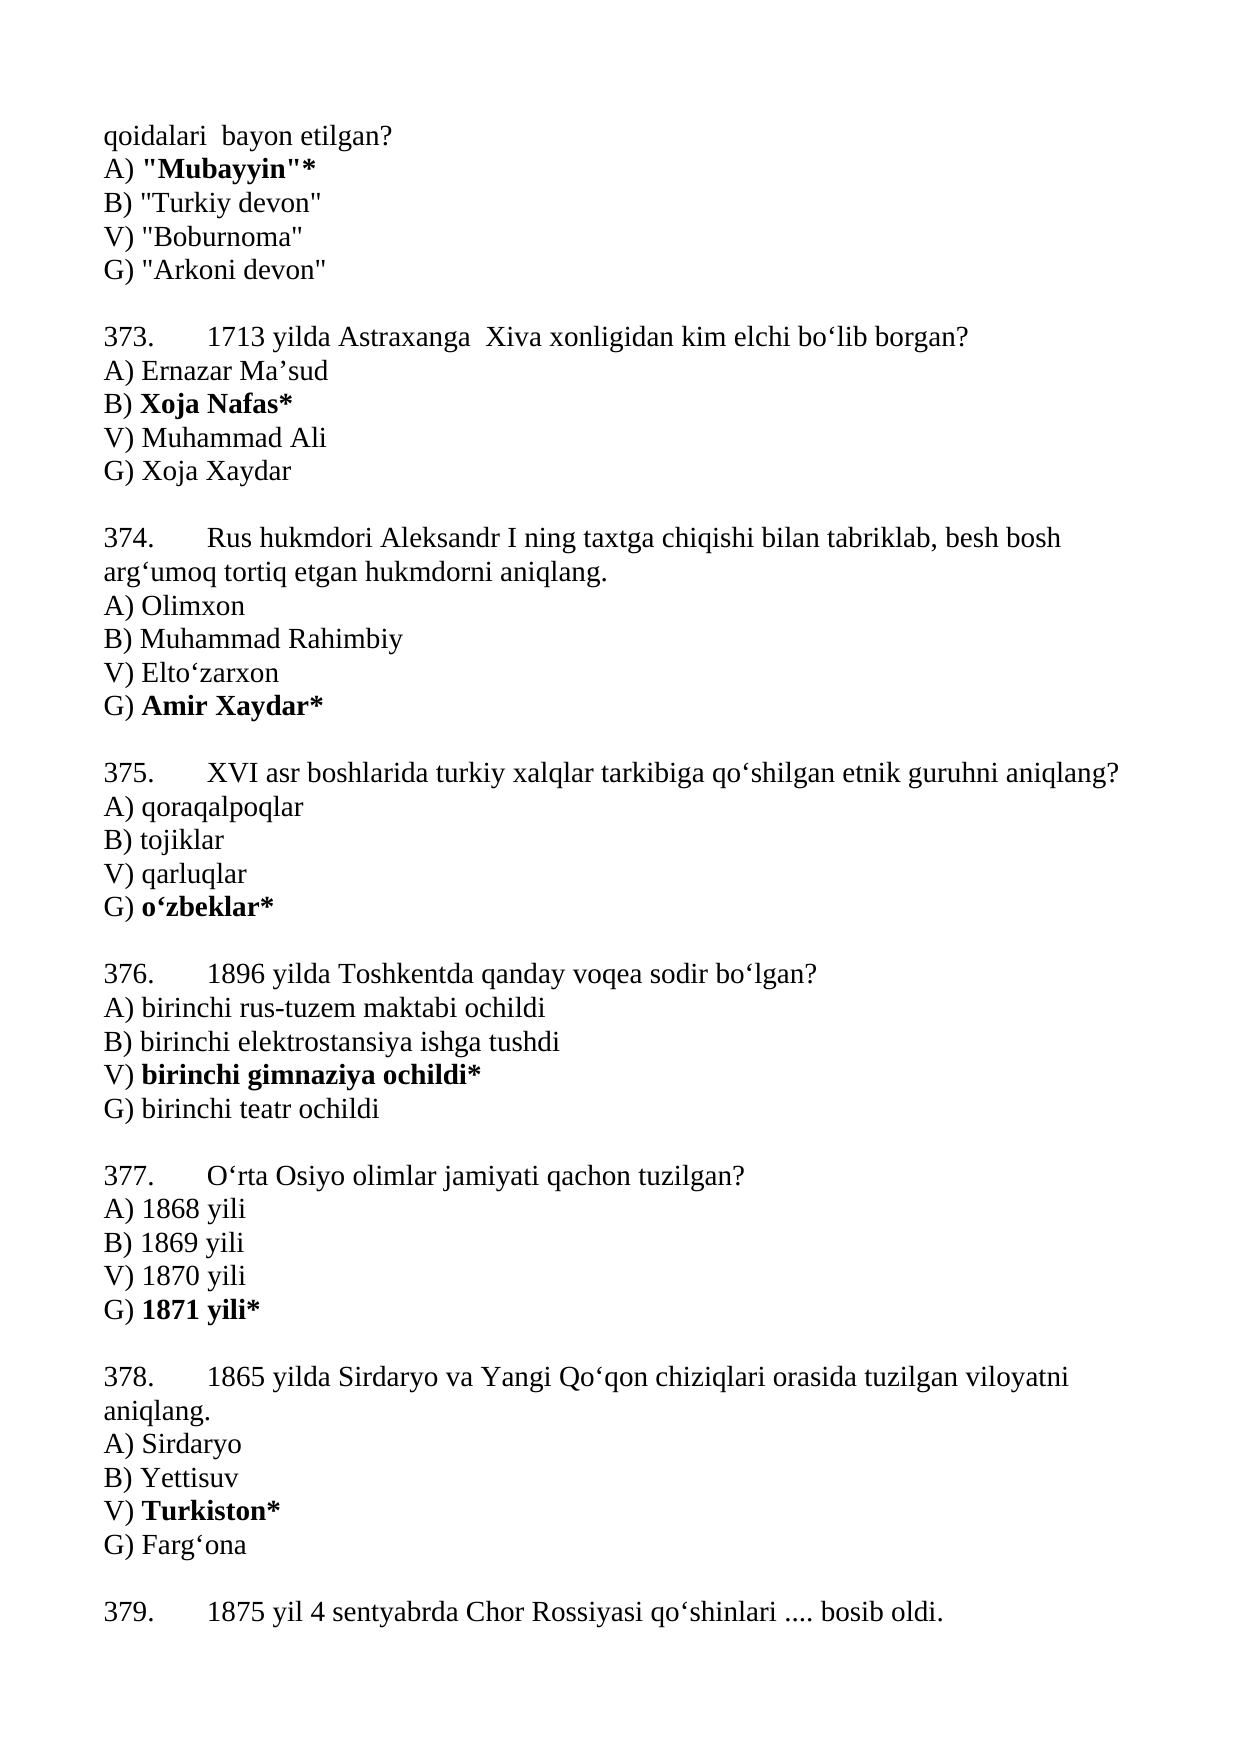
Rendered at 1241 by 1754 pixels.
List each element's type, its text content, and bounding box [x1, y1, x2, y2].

text B) "Turkiy devon" [103, 185, 1152, 219]
text B) 1869 yili [103, 1225, 1152, 1258]
text A) 1868 yili [103, 1191, 1152, 1225]
text G) Farg‘ona [103, 1527, 1152, 1560]
text B) Muhammad Rahimbiy [103, 621, 1152, 655]
text G) 1871 yili* [103, 1292, 1152, 1326]
text A) Sirdaryo [103, 1426, 1152, 1460]
text V) qarluqlar [103, 856, 1152, 889]
text V) 1870 yili [103, 1258, 1152, 1292]
text B) Xoja Nafas* [103, 386, 1152, 420]
list 1713 yilda Astraxanga Xiva xonligidan kim elchi bo‘lib borgan? [103, 319, 1152, 353]
text B) Yettisuv [103, 1460, 1152, 1493]
text G) birinchi teatr ochildi [103, 1091, 1152, 1124]
list Rus hukmdori Aleksandr I ning taxtga chiqishi bilan tabriklab, besh bosh arg‘umoq tortiq etgan hukmdorni aniqlang. [103, 521, 1152, 588]
list 1865 yilda Sirdaryo va Yangi Qo‘qon chiziqlari orasida tuzilgan viloyatni aniqlang. [103, 1359, 1152, 1426]
text A) Ernazar Ma’sud [103, 353, 1152, 386]
text G) "Arkoni devon" [103, 252, 1152, 286]
text B) birinchi elektrostansiya ishga tushdi [103, 1024, 1152, 1057]
text G) Amir Xaydar* [103, 688, 1152, 722]
text V) Elto‘zarxon [103, 655, 1152, 688]
text V) birinchi gimnaziya ochildi* [103, 1057, 1152, 1091]
text A) "Mubayyin"* [103, 152, 1152, 185]
text A) birinchi rus-tuzem maktabi ochildi [103, 990, 1152, 1024]
text A) qoraqalpoqlar [103, 789, 1152, 822]
list XVI asr boshlarida turkiy xalqlar tarkibiga qo‘shilgan etnik guruhni aniqlang? [103, 755, 1152, 789]
text V) "Boburnoma" [103, 219, 1152, 252]
text G) o‘zbeklar* [103, 889, 1152, 923]
list 1896 yilda Toshkentda qanday voqea sodir bo‘lgan? [103, 957, 1152, 990]
list 1875 yil 4 sentyabrda Chor Rossiyasi qo‘shinlari .... bosib oldi. [103, 1594, 1152, 1627]
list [103, 118, 1152, 152]
list O‘rta Osiyo olimlar jamiyati qachon tuzilgan? [103, 1158, 1152, 1191]
text V) Muhammad Ali [103, 420, 1152, 453]
text V) Turkiston* [103, 1493, 1152, 1527]
text B) tojiklar [103, 822, 1152, 856]
text G) Xoja Xaydar [103, 453, 1152, 487]
text A) Olimxon [103, 588, 1152, 621]
